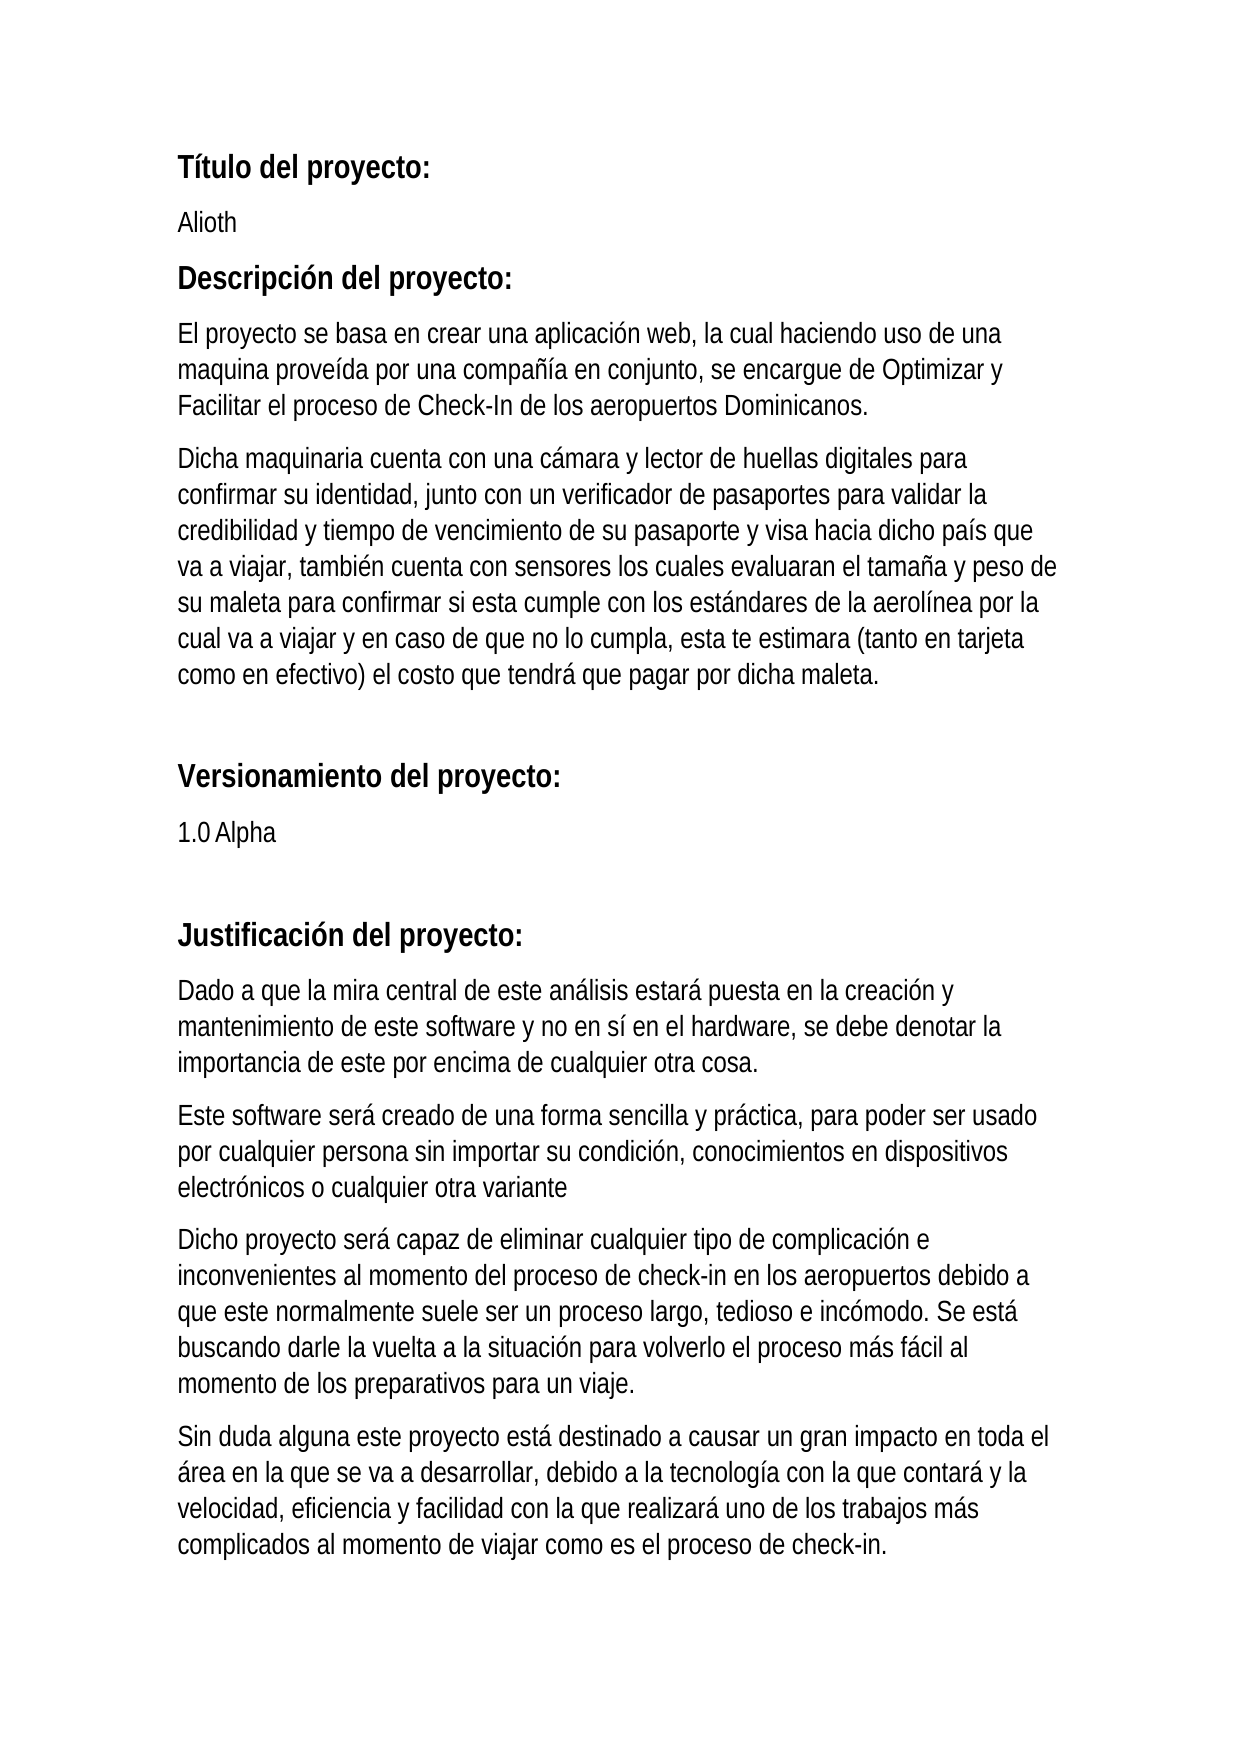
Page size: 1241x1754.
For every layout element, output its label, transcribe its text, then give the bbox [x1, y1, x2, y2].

list Alpha [177, 815, 1063, 848]
text Sin duda alguna este proyecto está destinado a causar un gran impacto en toda el área en la que se va a desarrollar, debido a la tecnología con la que contará y la velocidad, eficiencia y facilidad con la que realizará uno de los trabajos más complicados al momento de viajar como es el proceso de check-in. [177, 1419, 1063, 1561]
text Justificación del proyecto: [177, 915, 1063, 953]
text Alioth [177, 206, 1063, 239]
text Descripción del proyecto: [177, 258, 1063, 296]
text Dicha maquinaria cuenta con una cámara y lector de huellas digitales para confirmar su identidad, junto con un verificador de pasaportes para validar la credibilidad y tiempo de vencimiento de su pasaporte y visa hacia dicho país que va a viajar, también cuenta con sensores los cuales evaluaran el tamaña y peso de su maleta para confirmar si esta cumple con los estándares de la aerolínea por la cual va a viajar y en caso de que no lo cumpla, esta te estimara (tanto en tarjeta como en efectivo) el costo que tendrá que pagar por dicha maleta. [177, 441, 1063, 691]
text Este software será creado de una forma sencilla y práctica, para poder ser usado por cualquier persona sin importar su condición, conocimientos en dispositivos electrónicos o cualquier otra variante [177, 1098, 1063, 1203]
text El proyecto se basa en crear una aplicación web, la cual haciendo uso de una maquina proveída por una compañía en conjunto, se encargue de Optimizar y Facilitar el proceso de Check-In de los aeropuertos Dominicanos. [177, 316, 1063, 422]
text Dado a que la mira central de este análisis estará puesta en la creación y mantenimiento de este software y no en sí en el hardware, se debe denotar la importancia de este por encima de cualquier otra cosa. [177, 973, 1063, 1078]
text Dicho proyecto será capaz de eliminar cualquier tipo de complicación e inconvenientes al momento del proceso de check-in en los aeropuertos debido a que este normalmente suele ser un proceso largo, tedioso e incómodo. Se está buscando darle la vuelta a la situación para volverlo el proceso más fácil al momento de los preparativos para un viaje. [177, 1222, 1063, 1400]
text Versionamiento del proyecto: [177, 757, 1063, 795]
text Título del proyecto: [177, 148, 1063, 186]
